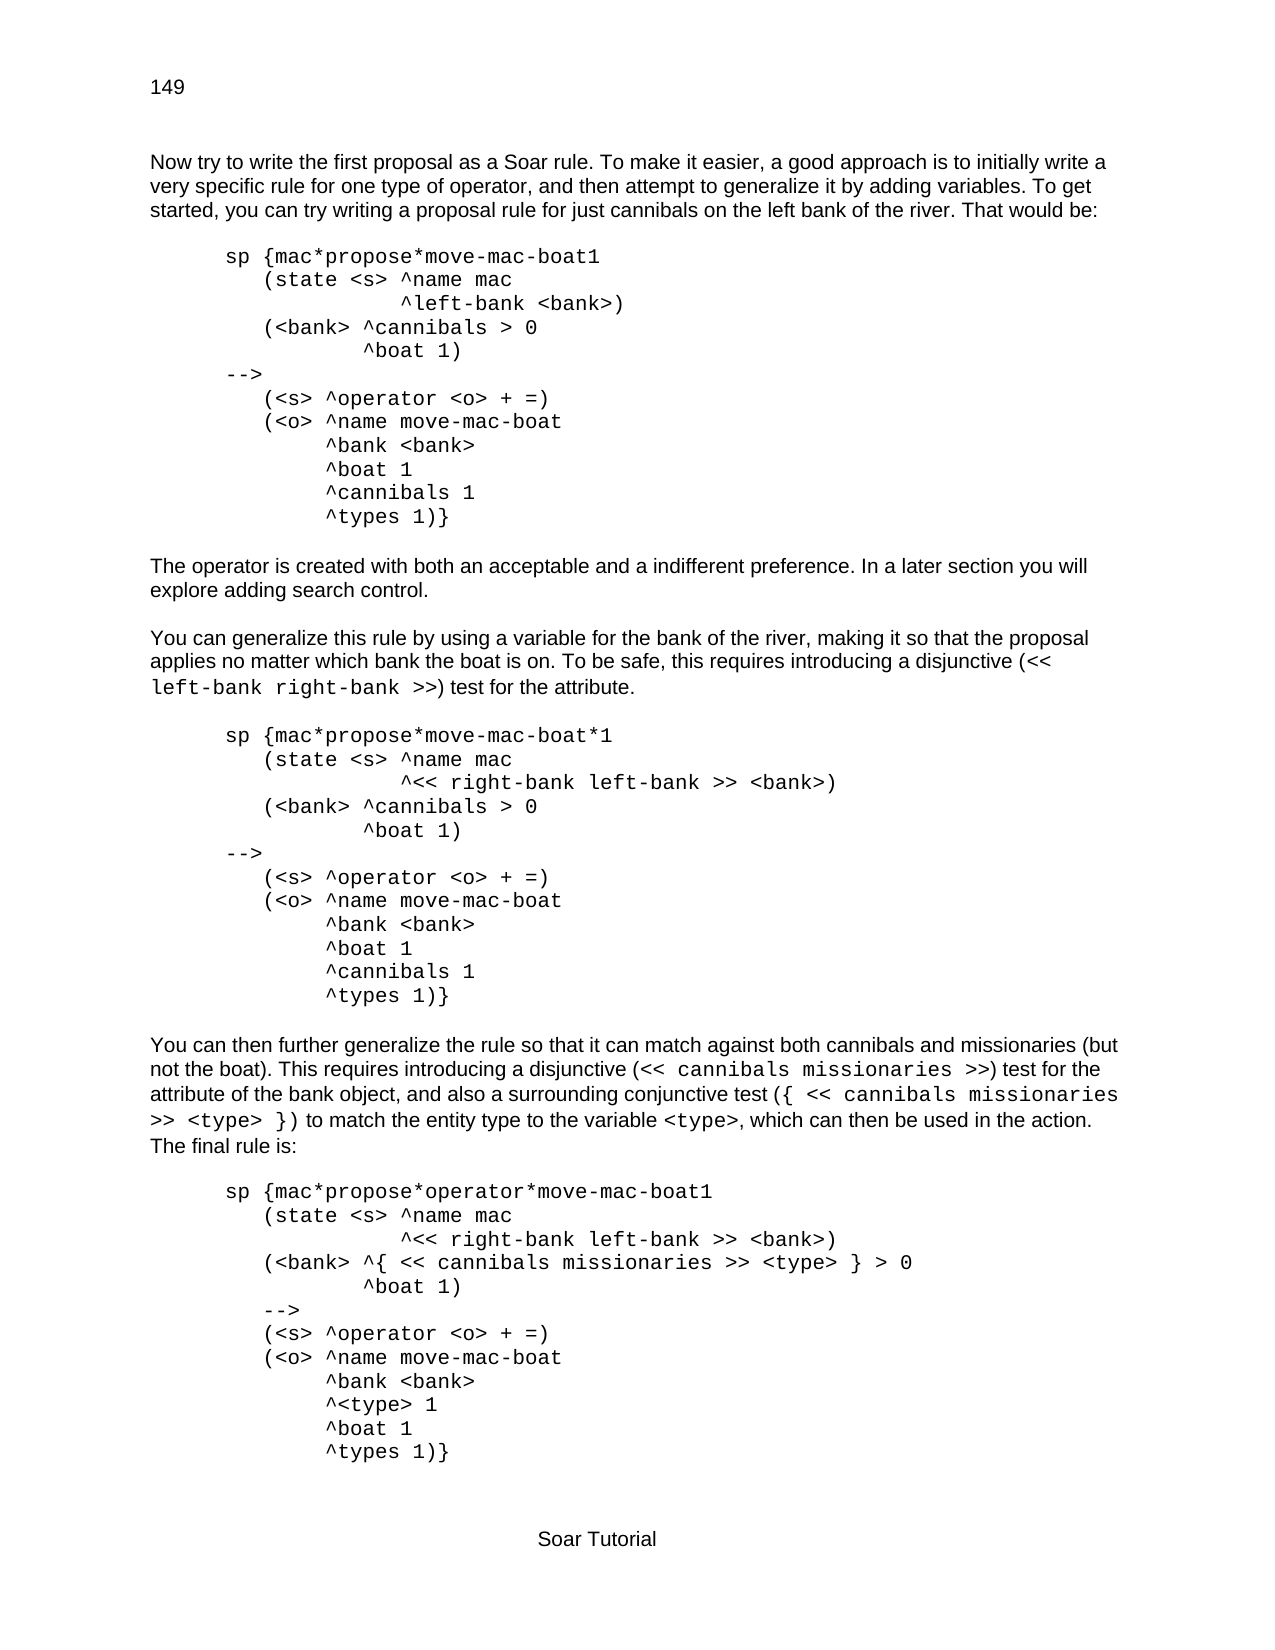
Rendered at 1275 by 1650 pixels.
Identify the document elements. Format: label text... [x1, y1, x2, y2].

text sp {mac*propose*move-mac-boat*1 [225, 725, 1125, 749]
text You can then further generalize the rule so that it can match against both cannibals and missionaries (but not the boat). This requires introducing a disjunctive (<< cannibals missionaries >>) test for the attribute of the bank object, and also a surrounding conjunctive test ({ << cannibals missionaries >> <type> }) to match the entity type to the variable <type>, which can then be used in the action. The final rule is: [150, 1032, 1125, 1158]
text ^bank <bank> [225, 435, 1125, 459]
text --> [225, 843, 1125, 867]
text (state <s> ^name mac [225, 749, 1125, 772]
text Now try to write the first proposal as a Soar rule. To make it easier, a good approach is to initially write a very specific rule for one type of operator, and then attempt to generalize it by adding variables. To get started, you can try writing a proposal rule for just cannibals on the left bank of the river. That would be: [150, 150, 1125, 222]
text ^cannibals 1 [225, 482, 1125, 506]
text You can generalize this rule by using a variable for the bank of the river, making it so that the proposal applies no matter which bank the boat is on. To be safe, this requires introducing a disjunctive (<< left-bank right-bank >>) test for the attribute. [150, 625, 1125, 701]
text (<s> ^operator <o> + =) [225, 388, 1125, 411]
text The operator is created with both an acceptable and a indifferent preference. In a later section you will explore adding search control. [150, 553, 1125, 601]
text ^<type> 1 [225, 1394, 1125, 1418]
text ^boat 1 [225, 459, 1125, 482]
text (<bank> ^cannibals > 0 [225, 796, 1125, 819]
text (<o> ^name move-mac-boat [225, 411, 1125, 435]
text ^<< right-bank left-bank >> <bank>) [225, 1229, 1125, 1252]
text ^bank <bank> [225, 1371, 1125, 1394]
text (<bank> ^{ << cannibals missionaries >> <type> } > 0 [225, 1252, 1125, 1276]
text ^cannibals 1 [225, 961, 1125, 985]
text ^<< right-bank left-bank >> <bank>) [225, 772, 1125, 796]
text (state <s> ^name mac [225, 1205, 1125, 1229]
text sp {mac*propose*operator*move-mac-boat1 [225, 1181, 1125, 1205]
text --> [225, 1300, 1125, 1323]
text ^boat 1) [225, 340, 1125, 364]
text ^bank <bank> [225, 914, 1125, 938]
text (<s> ^operator <o> + =) [225, 1323, 1125, 1347]
text (state <s> ^name mac [225, 269, 1125, 293]
text (<o> ^name move-mac-boat [225, 1347, 1125, 1371]
text ^types 1)} [225, 985, 1125, 1009]
text ^boat 1 [225, 1418, 1125, 1442]
text (<o> ^name move-mac-boat [225, 891, 1125, 914]
text --> [225, 364, 1125, 388]
text ^boat 1 [225, 938, 1125, 961]
text ^boat 1) [225, 819, 1125, 843]
text sp {mac*propose*move-mac-boat1 [225, 246, 1125, 269]
text ^types 1)} [225, 506, 1125, 529]
text (<s> ^operator <o> + =) [225, 867, 1125, 891]
text ^left-bank <bank>) [225, 293, 1125, 317]
text ^types 1)} [225, 1442, 1125, 1465]
text ^boat 1) [225, 1276, 1125, 1300]
text (<bank> ^cannibals > 0 [225, 317, 1125, 340]
